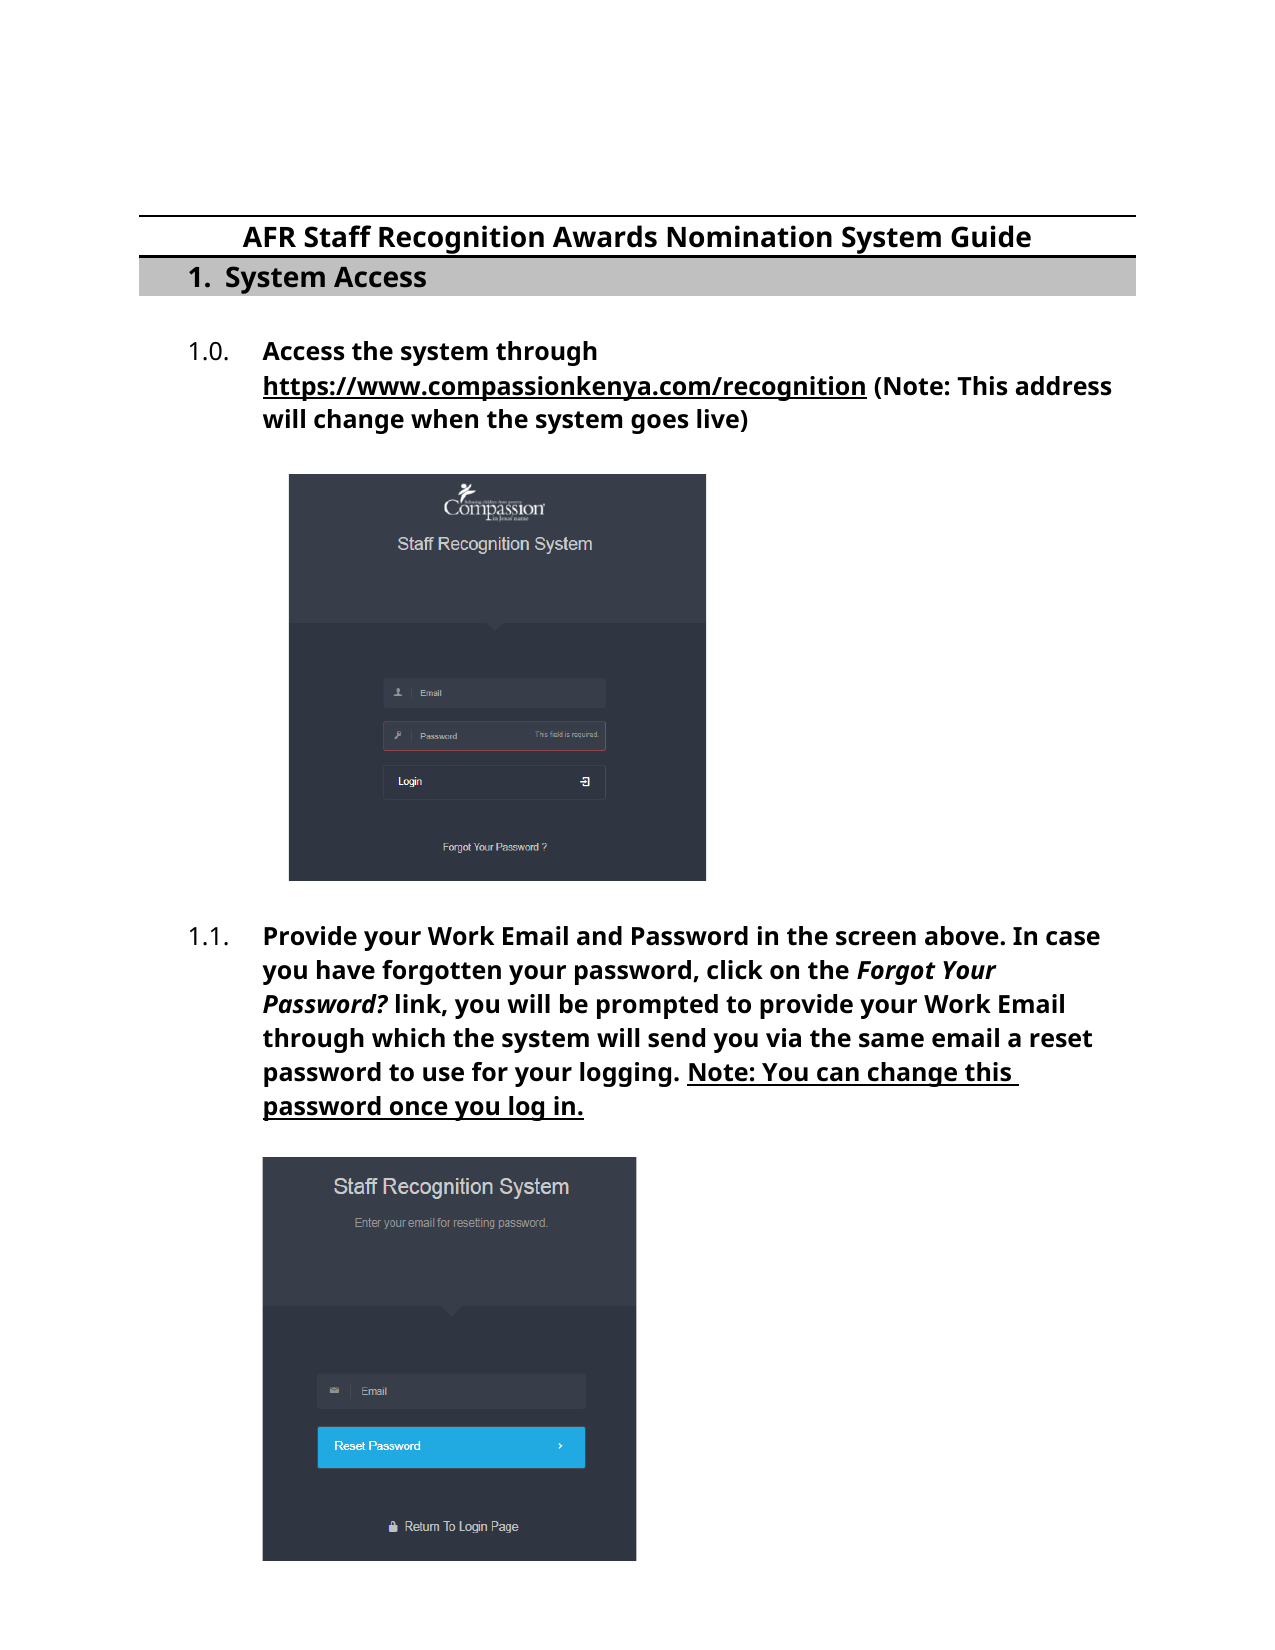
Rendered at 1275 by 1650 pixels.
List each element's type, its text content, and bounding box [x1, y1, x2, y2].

picture [288, 474, 707, 881]
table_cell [139, 296, 1136, 1560]
table_header AFR Staff Recognition Awards Nomination System Guide [139, 217, 1136, 255]
picture [262, 1157, 637, 1561]
table_cell System Access [139, 258, 1136, 296]
